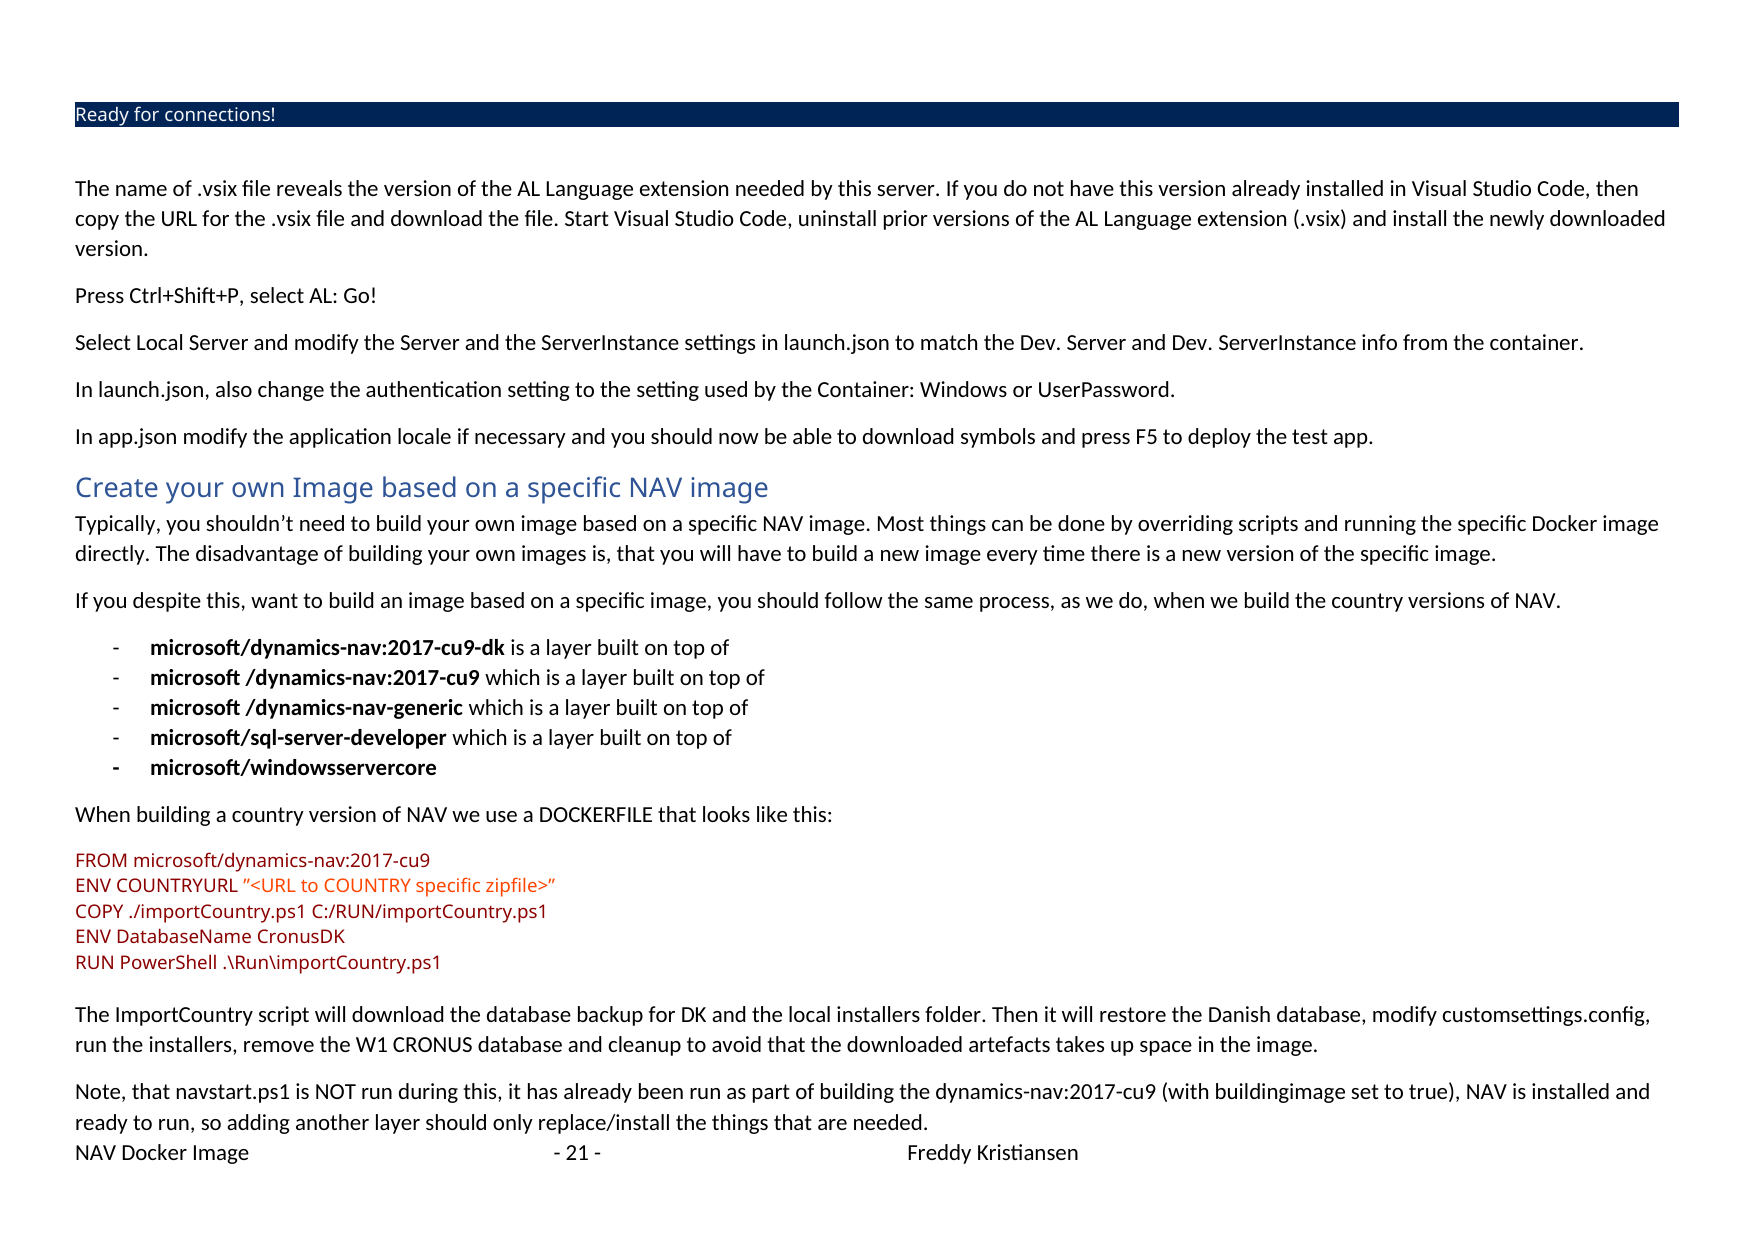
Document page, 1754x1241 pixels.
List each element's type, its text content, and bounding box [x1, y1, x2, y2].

subtitle Create your own Image based on a specific NAV image [75, 469, 1679, 506]
text RUN PowerShell .\Run\importCountry.ps1 [75, 949, 1679, 975]
text If you despite this, want to build an image based on a specific image, you should follow the same process, as we do, when we build the country versions of NAV. [75, 586, 1679, 614]
text Typically, you shouldn’t need to build your own image based on a specific NAV image. Most things can be done by overriding scripts and running the specific Docker image directly. The disadvantage of building your own images is, that you will have to build a new image every time there is a new version of the specific image. [75, 509, 1679, 567]
list microsoft /dynamics-nav-generic which is a layer built on top of [112, 693, 1679, 721]
text When building a country version of NAV we use a DOCKERFILE that looks like this: [75, 800, 1679, 828]
list microsoft/windowsservercore [112, 753, 1679, 782]
text FROM microsoft/dynamics-nav:2017-cu9 [75, 847, 1679, 873]
text Press Ctrl+Shift+P, select AL: Go! [75, 281, 1679, 309]
text Select Local Server and modify the Server and the ServerInstance settings in launch.json to match the Dev. Server and Dev. ServerInstance info from the container. [75, 328, 1679, 356]
text ENV COUNTRYURL ”<URL to COUNTRY specific zipfile>” [75, 873, 1679, 898]
text Ready for connections! [75, 102, 1679, 127]
text The ImportCountry script will download the database backup for DK and the local installers folder. Then it will restore the Danish database, modify customsettings.config, run the installers, remove the W1 CRONUS database and cleanup to avoid that the downloaded artefacts takes up space in the image. [75, 1000, 1679, 1059]
text The name of .vsix file reveals the version of the AL Language extension needed by this server. If you do not have this version already installed in Visual Studio Code, then copy the URL for the .vsix file and download the file. Start Visual Studio Code, uninstall prior versions of the AL Language extension (.vsix) and install the newly downloaded version. [75, 174, 1679, 263]
text COPY ./importCountry.ps1 C:/RUN/importCountry.ps1 [75, 898, 1679, 924]
text Note, that navstart.ps1 is NOT run during this, it has already been run as part of building the dynamics-nav:2017-cu9 (with buildingimage set to true), NAV is installed and ready to run, so adding another layer should only replace/install the things that are needed. [75, 1077, 1679, 1136]
text In app.json modify the application locale if necessary and you should now be able to download symbols and press F5 to deploy the test app. [75, 422, 1679, 450]
text In launch.json, also change the authentication setting to the setting used by the Container: Windows or UserPassword. [75, 375, 1679, 403]
list microsoft /dynamics-nav:2017-cu9 which is a layer built on top of [112, 663, 1679, 691]
list microsoft/dynamics-nav:2017-cu9-dk is a layer built on top of [112, 633, 1679, 661]
text ENV DatabaseName CronusDK [75, 924, 1679, 949]
list microsoft/sql-server-developer which is a layer built on top of [112, 723, 1679, 751]
